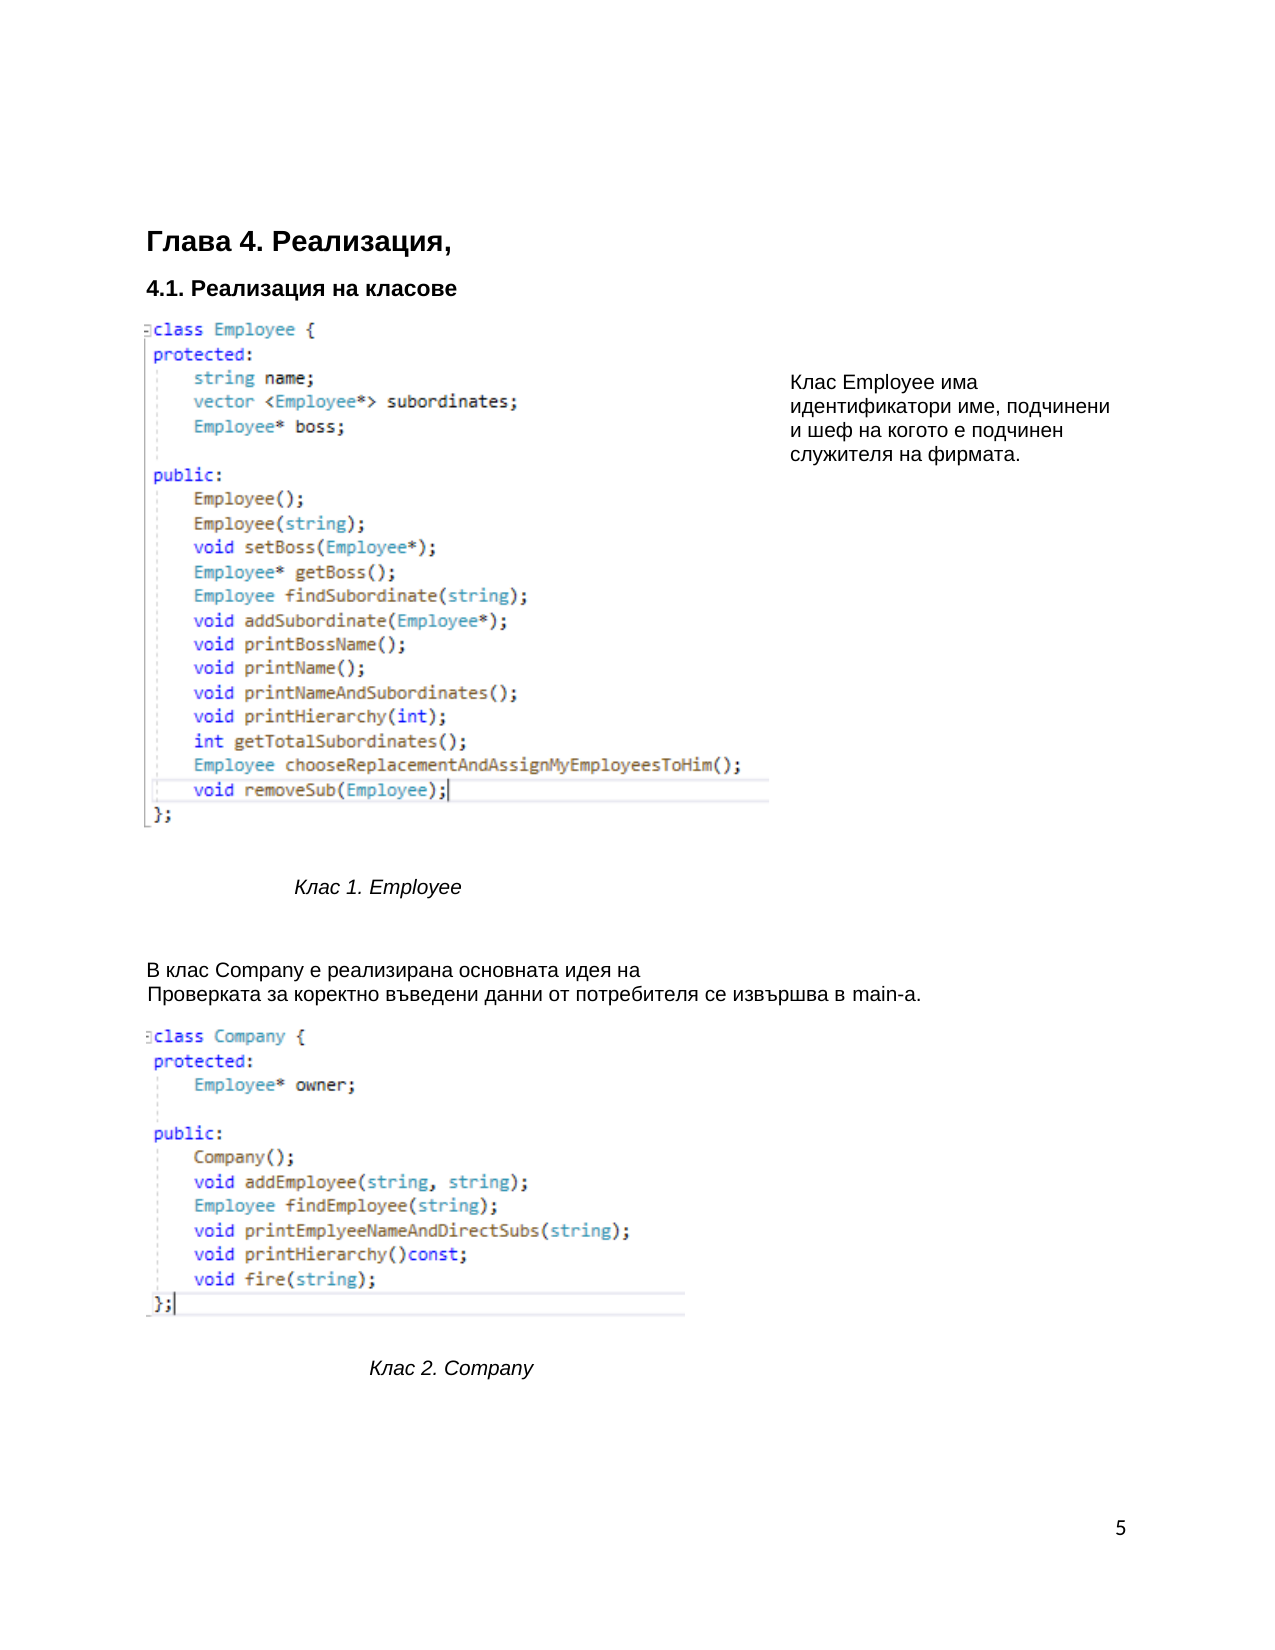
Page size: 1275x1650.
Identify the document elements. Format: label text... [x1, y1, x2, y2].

picture [146, 1022, 685, 1339]
text Глава 4. Реализация, [146, 224, 1126, 258]
picture [144, 320, 770, 846]
text Клас 2. Company [219, 1356, 1126, 1380]
text В клас Company е реализирана основната идея на Проверката за коректно въведени данни от потребителя се извършва в main-a. [146, 957, 1126, 1005]
text 4.1. Реализация на класове [146, 275, 1126, 302]
text Клас Employee има идентификатори име, подчинени и шеф на когото е подчинен служителя на фирмата. [770, 370, 1126, 466]
text Клас 1. Employee [219, 875, 1126, 899]
